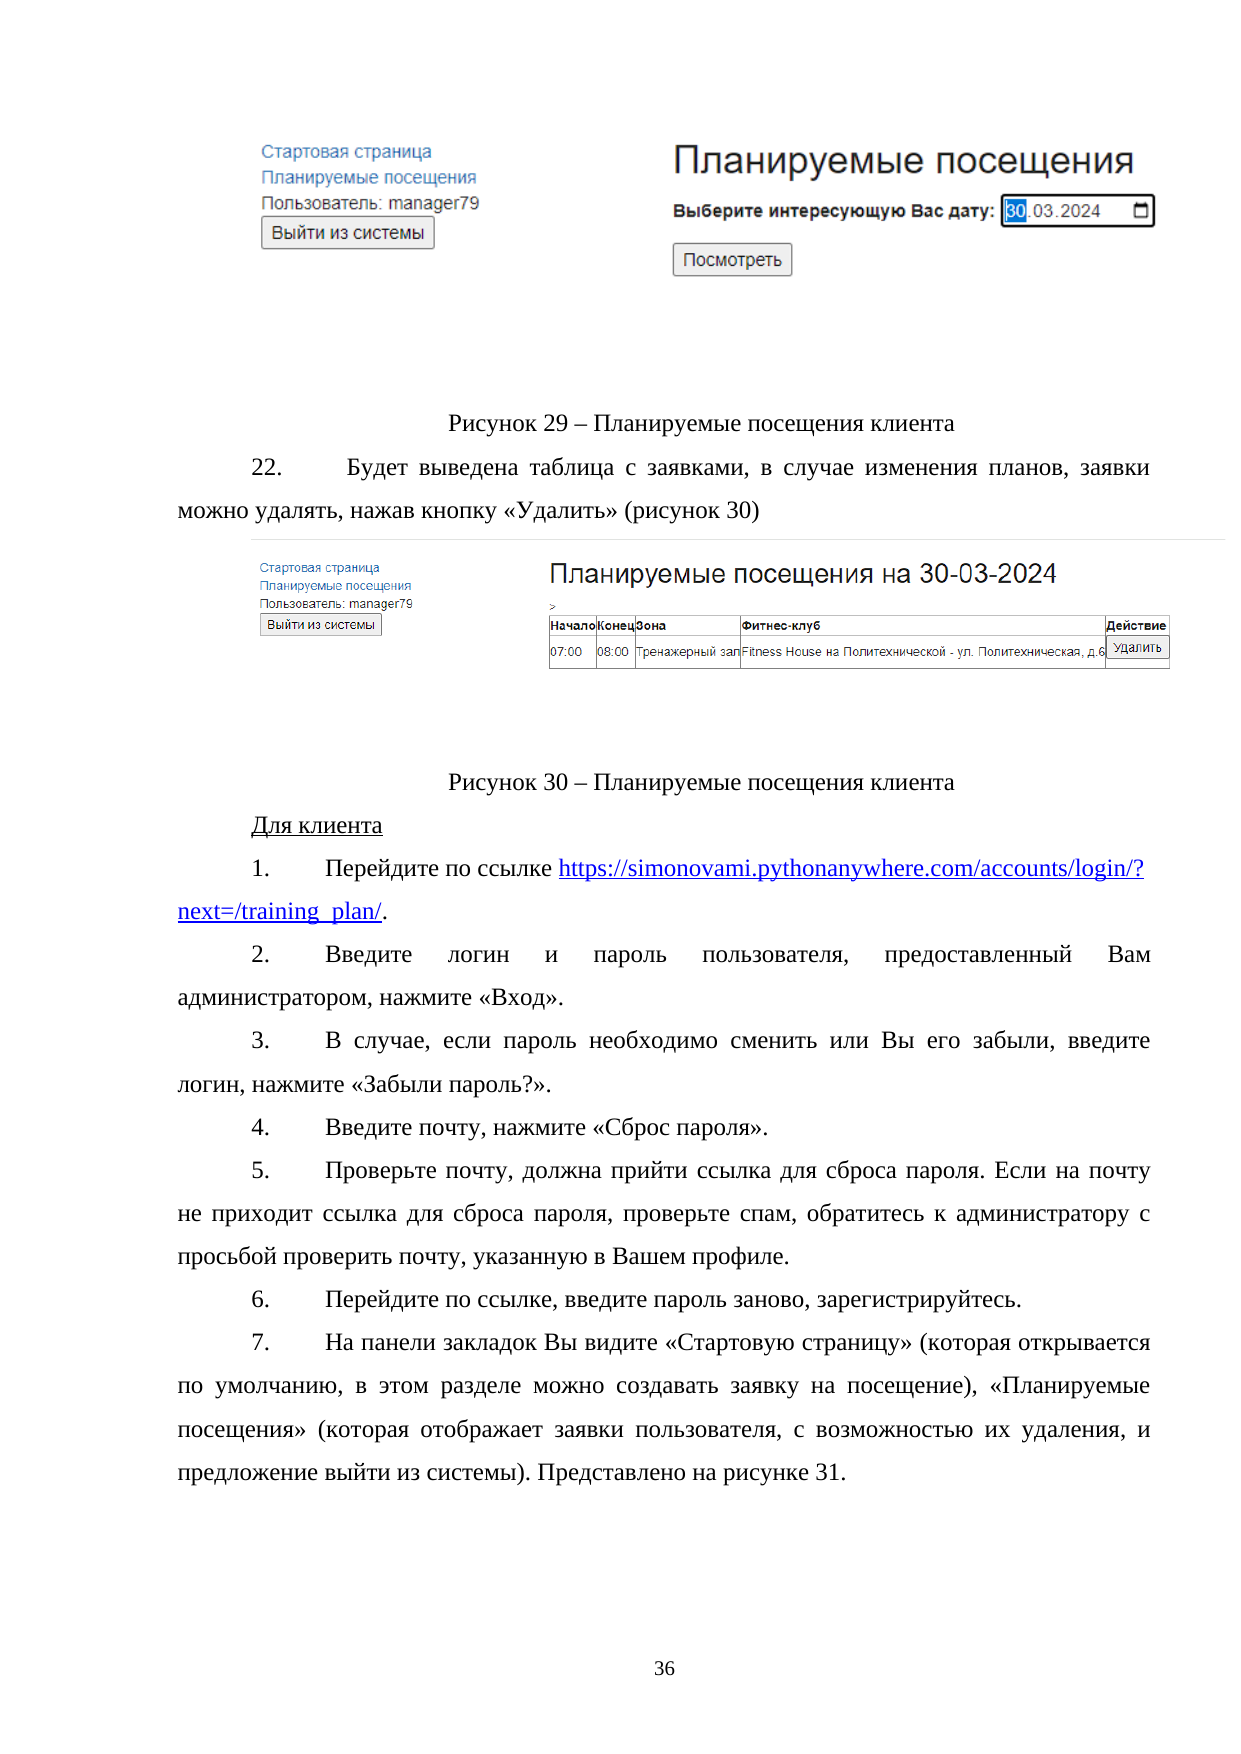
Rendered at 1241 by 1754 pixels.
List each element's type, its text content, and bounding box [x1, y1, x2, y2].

list Перейдите по ссылке https://simonovami.pythonanywhere.com/accounts/login/?next=/training_plan/. [177, 853, 1152, 925]
list На панели закладок Вы видите «Стартовую страницу» (которая открывается по умолчанию, в этом разделе можно создавать заявку на посещение), «Планируемые посещения» (которая отображает заявки пользователя, с возможностью их удаления, и предложение выйти из системы). Представлено на рисунке 31. [177, 1327, 1152, 1486]
text Рисунок 29 – Планируемые посещения клиента [177, 408, 1152, 437]
list Введите почту, нажмите «Сброс пароля». [177, 1112, 1152, 1141]
list Перейдите по ссылке, введите пароль заново, зарегистрируйтесь. [177, 1284, 1152, 1313]
list Будет выведена таблица с заявками, в случае изменения планов, заявки можно удалять, нажав кнопку «Удалить» (рисунок 30) [177, 452, 1152, 523]
picture [251, 118, 1226, 395]
list Для клиента [177, 810, 1152, 839]
picture [251, 537, 1226, 753]
list В случае, если пароль необходимо сменить или Вы его забыли, введите логин, нажмите «Забыли пароль?». [177, 1026, 1152, 1097]
list Введите логин и пароль пользователя, предоставленный Вам администратором, нажмите «Вход». [177, 939, 1152, 1011]
list Проверьте почту, должна прийти ссылка для сброса пароля. Если на почту не приходит ссылка для сброса пароля, проверьте спам, обратитесь к администратору с просьбой проверить почту, указанную в Вашем профиле. [177, 1155, 1152, 1270]
text Рисунок 30 – Планируемые посещения клиента [177, 767, 1152, 796]
